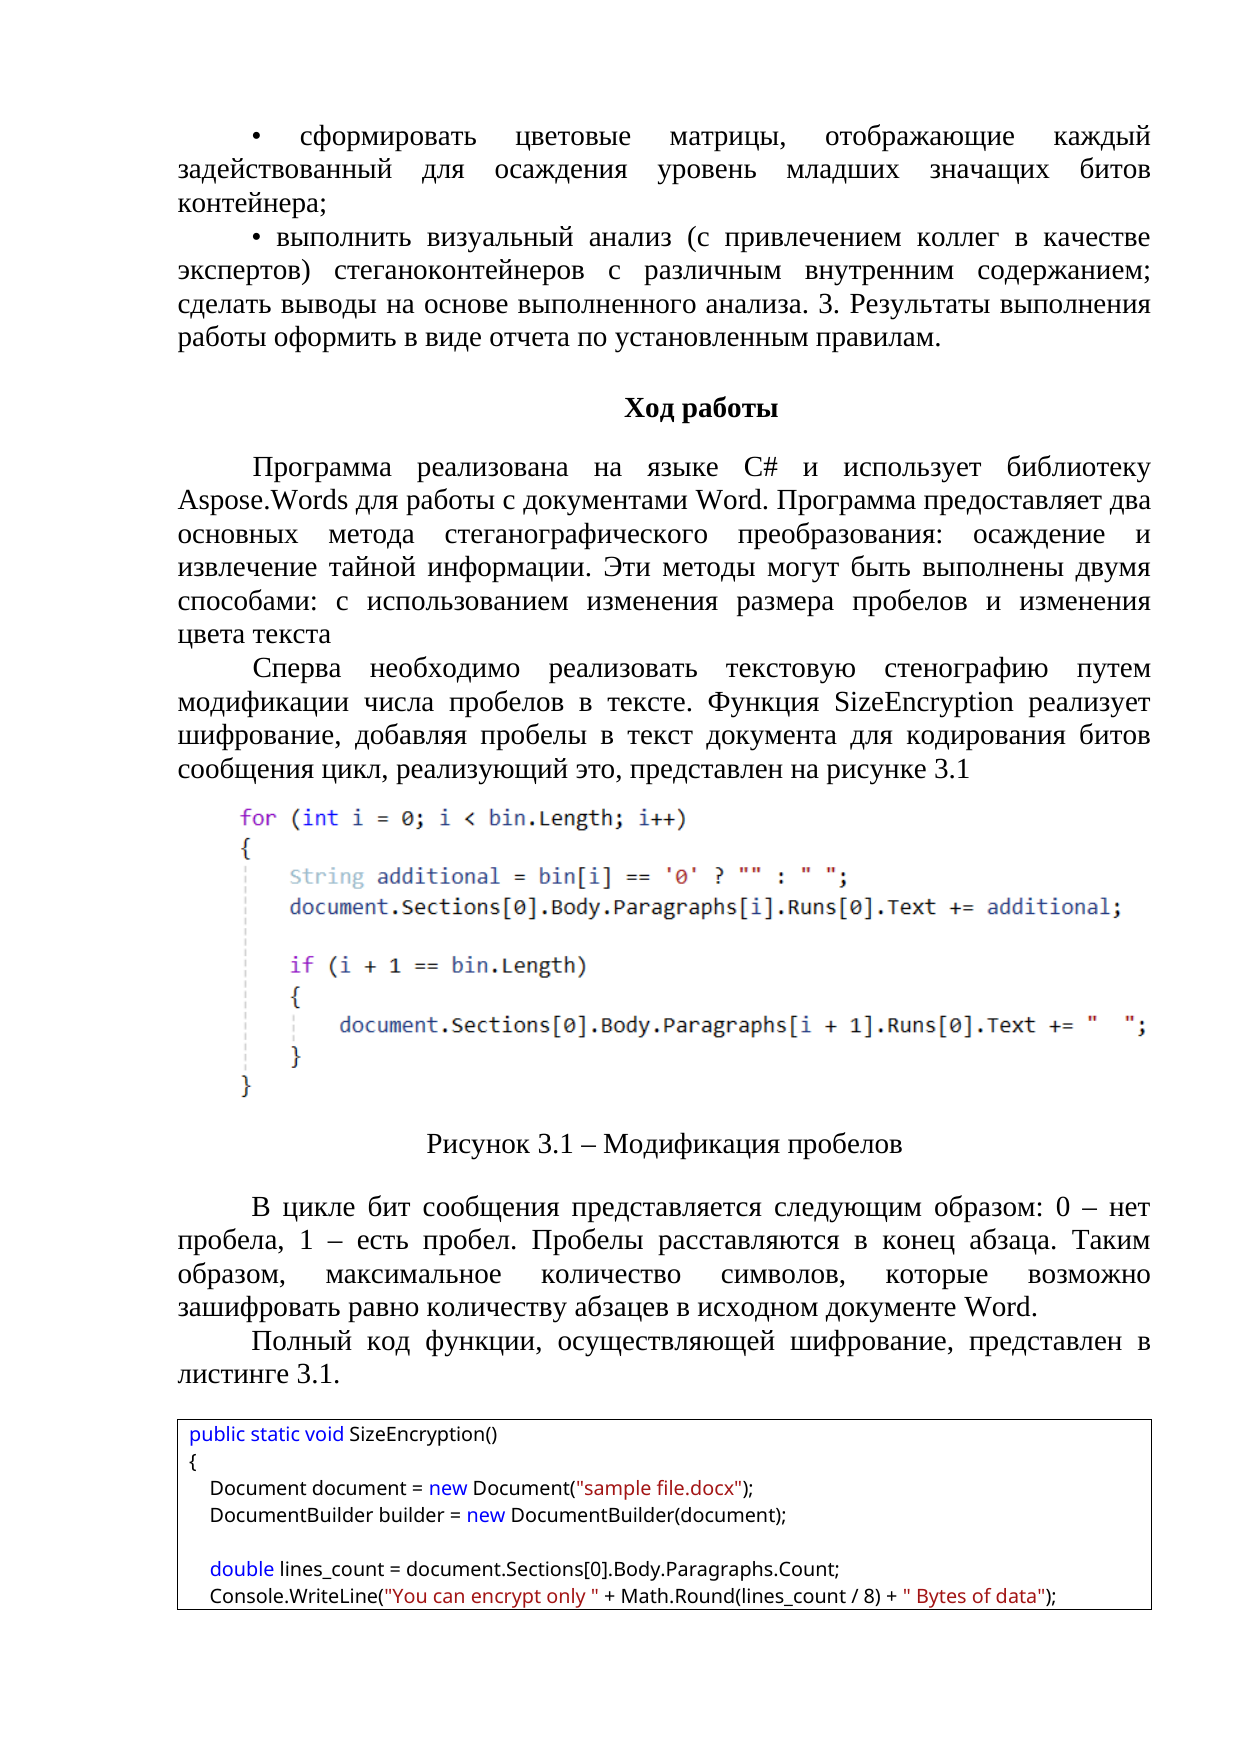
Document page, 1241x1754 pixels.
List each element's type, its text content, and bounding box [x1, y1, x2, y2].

text В цикле бит сообщения представляется следующим образом: 0 – нет пробела, 1 – есть пробел. Пробелы расставляются в конец абзаца. Таким образом, максимальное количество символов, которые возможно зашифровать равно количеству абзацев в исходном документе Word. [177, 1189, 1152, 1323]
text • сформировать цветовые матрицы, отображающие каждый задействованный для осаждения уровень младших значащих битов контейнера; [177, 118, 1152, 219]
text Программа реализована на языке C# и использует библиотеку Aspose.Words для работы с документами Word. Программа предоставляет два основных метода стеганографического преобразования: осаждение и извлечение тайной информации. Эти методы могут быть выполнены двумя способами: с использованием изменения размера пробелов и изменения цвета текста [177, 449, 1152, 650]
list Ход работы [177, 390, 1152, 424]
text • выполнить визуальный анализ (с привлечением коллег в качестве экспертов) стеганоконтейнеров с различным внутренним содержанием; сделать выводы на основе выполненного анализа. 3. Результаты выполнения работы оформить в виде отчета по установленным правилам. [177, 219, 1152, 353]
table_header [178, 1420, 1151, 1609]
text Полный код функции, осуществляющей шифрование, представлен в листинге 3.1. [177, 1323, 1152, 1390]
text Рисунок 3.1 – Модификация пробелов [177, 1126, 1152, 1159]
text Сперва необходимо реализовать текстовую стенографию путем модификации числа пробелов в тексте. Функция SizeEncryption реализует шифрование, добавляя пробелы в текст документа для кодирования битов сообщения цикл, реализующий это, представлен на рисунке 3.1 [177, 650, 1152, 784]
picture [230, 801, 1170, 1101]
